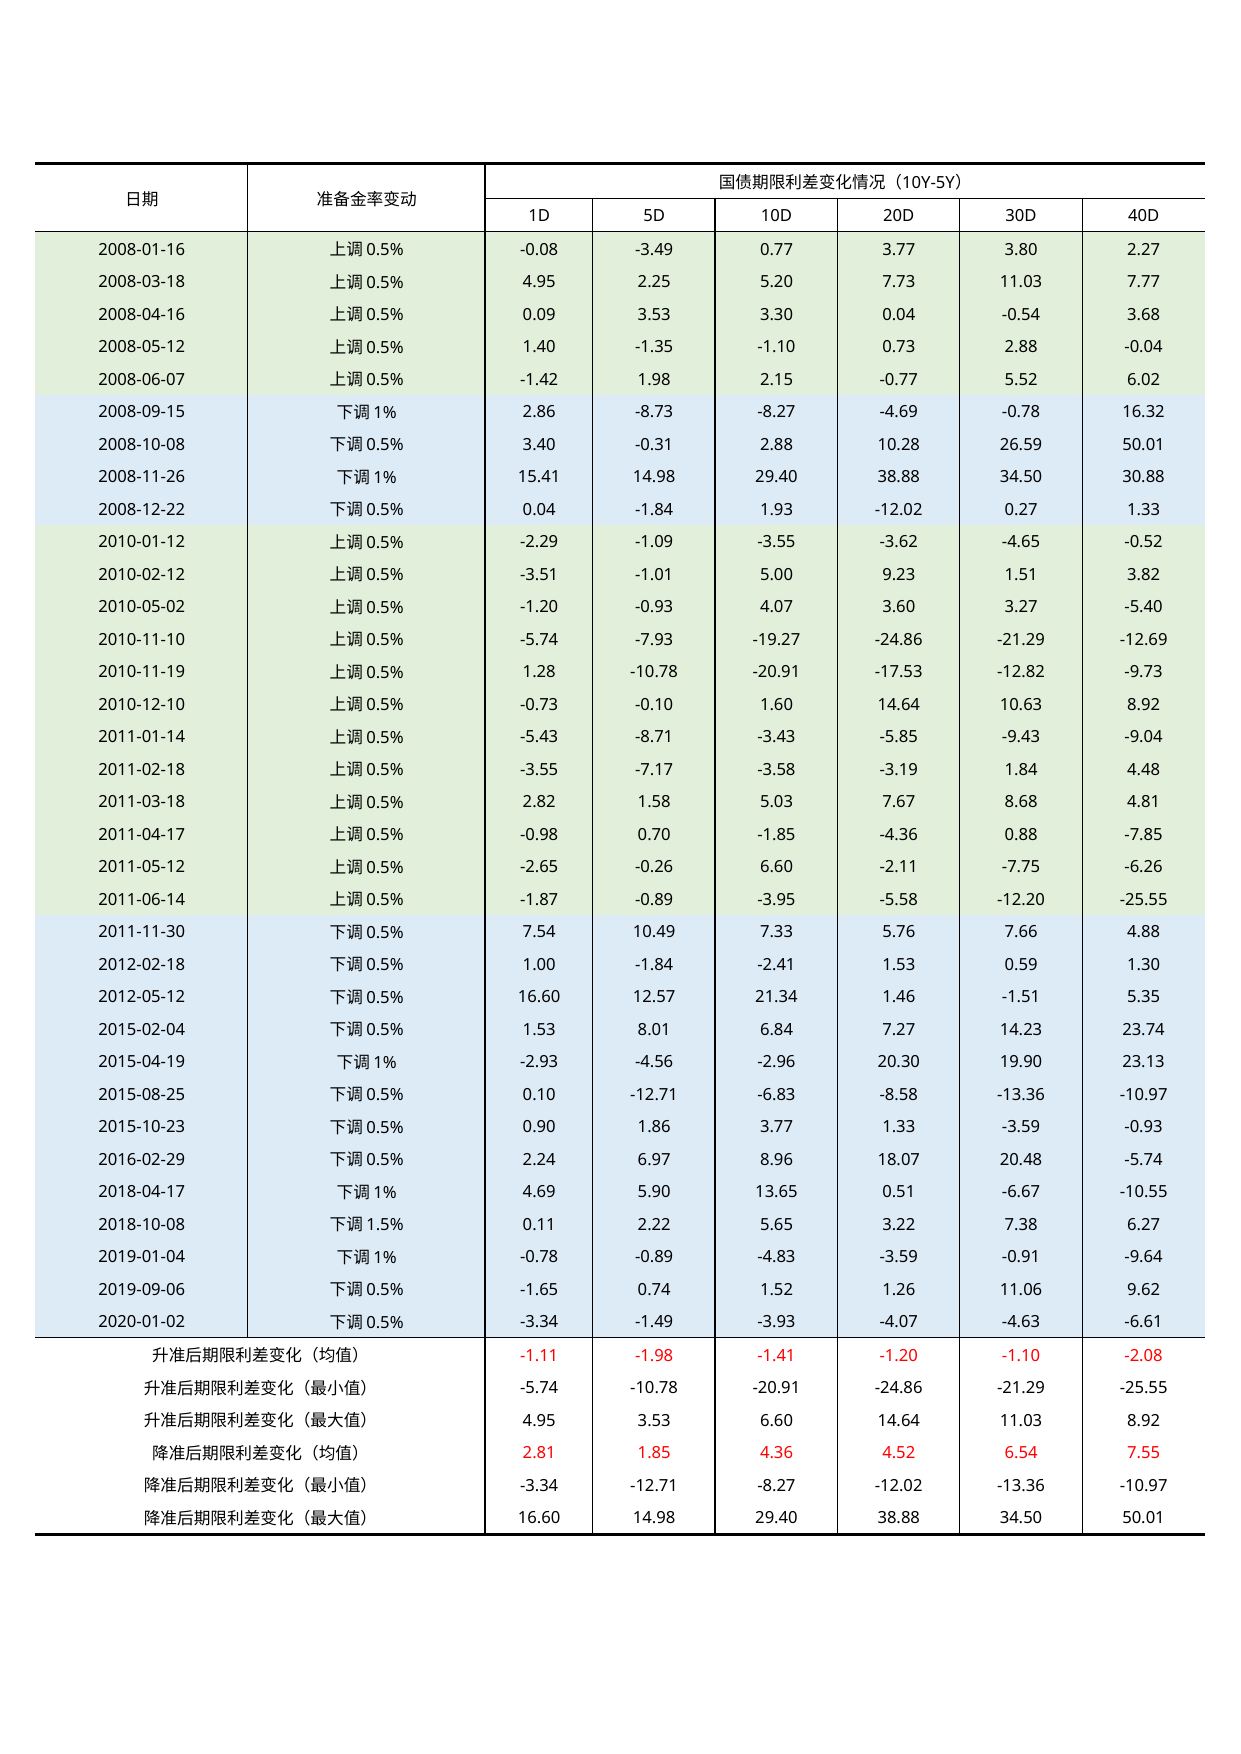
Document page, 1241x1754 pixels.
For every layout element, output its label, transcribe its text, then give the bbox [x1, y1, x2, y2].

table_cell 1.40 [486, 330, 592, 362]
table_cell 2011-03-18 [35, 785, 247, 817]
table_cell -8.27 [716, 1468, 837, 1501]
table_cell 1.85 [593, 1436, 714, 1468]
table_cell 7.38 [960, 1207, 1082, 1240]
table_cell -0.31 [593, 427, 714, 460]
table_cell 上调0.5% [248, 720, 484, 752]
table_cell -4.69 [838, 395, 959, 427]
table_cell 29.40 [716, 1501, 837, 1533]
table_cell 8.01 [593, 1012, 714, 1045]
table_cell -25.55 [1083, 1371, 1205, 1403]
table_cell 3.30 [716, 297, 837, 330]
table_cell -3.58 [716, 752, 837, 785]
table_cell 2.88 [716, 427, 837, 460]
table_cell 上调0.5% [248, 622, 484, 655]
table_cell 上调0.5% [248, 330, 484, 362]
table_cell 3.40 [486, 427, 592, 460]
table_cell 8.96 [716, 1142, 837, 1175]
table_cell -0.93 [1083, 1110, 1205, 1142]
table_cell 3.68 [1083, 297, 1205, 330]
table_cell 上调0.5% [248, 525, 484, 557]
table_cell 2015-10-23 [35, 1110, 247, 1142]
table_cell -7.75 [960, 850, 1082, 882]
table_cell 12.57 [593, 980, 714, 1012]
table_cell -12.69 [1083, 622, 1205, 655]
table_cell 0.90 [486, 1110, 592, 1142]
table_cell -3.62 [838, 525, 959, 557]
table_cell -1.09 [593, 525, 714, 557]
table_cell 19.90 [960, 1045, 1082, 1077]
table_cell 3.53 [593, 1403, 714, 1436]
table_cell 1.26 [838, 1272, 959, 1305]
table_cell 7.73 [838, 265, 959, 297]
table_cell -0.54 [960, 297, 1082, 330]
table_cell -4.63 [960, 1305, 1082, 1337]
table_cell 1.30 [1083, 947, 1205, 980]
table_cell 上调0.5% [248, 817, 484, 850]
table_cell 0.73 [838, 330, 959, 362]
table_cell 2008-06-07 [35, 362, 247, 395]
table_cell 34.50 [960, 460, 1082, 492]
table_header 准备金率变动 [248, 165, 484, 231]
table_cell 3.77 [838, 232, 959, 265]
table_cell 20.48 [960, 1142, 1082, 1175]
table_cell 2015-08-25 [35, 1077, 247, 1110]
table_cell 40D [1083, 199, 1205, 231]
table_cell 1.28 [486, 655, 592, 687]
table_cell -3.55 [486, 752, 592, 785]
table_cell 7.27 [838, 1012, 959, 1045]
table_cell 2011-11-30 [35, 915, 247, 947]
table_cell -0.78 [486, 1240, 592, 1272]
table_cell 下调0.5% [248, 1012, 484, 1045]
table_cell 下调0.5% [248, 1077, 484, 1110]
table_cell -9.64 [1083, 1240, 1205, 1272]
table_cell 9.23 [838, 557, 959, 590]
table_cell 0.04 [486, 492, 592, 525]
table_cell 上调0.5% [248, 687, 484, 720]
table_cell 30D [960, 199, 1082, 231]
table_cell 4.81 [1083, 785, 1205, 817]
table_cell -4.56 [593, 1045, 714, 1077]
table_cell 5.90 [593, 1175, 714, 1207]
table_cell 上调0.5% [248, 232, 484, 265]
table_cell 0.27 [960, 492, 1082, 525]
table_cell 6.60 [716, 1403, 837, 1436]
table_cell -0.89 [593, 1240, 714, 1272]
table_cell -1.84 [593, 492, 714, 525]
table_cell 2.15 [716, 362, 837, 395]
table_cell -3.34 [486, 1305, 592, 1337]
table_cell -2.93 [486, 1045, 592, 1077]
table_cell 14.23 [960, 1012, 1082, 1045]
table_cell 3.77 [716, 1110, 837, 1142]
table_header 日期 [35, 165, 247, 231]
table_cell -9.73 [1083, 655, 1205, 687]
table_cell -8.27 [716, 395, 837, 427]
table_cell 7.55 [1083, 1436, 1205, 1468]
table_cell 2011-02-18 [35, 752, 247, 785]
table_cell 1.00 [486, 947, 592, 980]
table_cell 2.24 [486, 1142, 592, 1175]
table_cell 1.46 [838, 980, 959, 1012]
table_cell -3.51 [486, 557, 592, 590]
table_cell -0.52 [1083, 525, 1205, 557]
table_cell -3.34 [486, 1468, 592, 1501]
table_cell 7.33 [716, 915, 837, 947]
table_cell 6.27 [1083, 1207, 1205, 1240]
table_cell -5.58 [838, 882, 959, 915]
table_cell -1.84 [593, 947, 714, 980]
table_cell 上调0.5% [248, 752, 484, 785]
table_cell 4.48 [1083, 752, 1205, 785]
table_cell 上调0.5% [248, 557, 484, 590]
table_cell -1.20 [486, 590, 592, 622]
table_cell -5.43 [486, 720, 592, 752]
table_cell 下调0.5% [248, 1142, 484, 1175]
table_cell -1.42 [486, 362, 592, 395]
table_cell 1.93 [716, 492, 837, 525]
table_cell -3.59 [960, 1110, 1082, 1142]
table_cell -0.26 [593, 850, 714, 882]
table_cell -0.77 [838, 362, 959, 395]
table_cell -0.89 [593, 882, 714, 915]
table_cell 3.82 [1083, 557, 1205, 590]
table_cell -21.29 [960, 622, 1082, 655]
table_cell 下调0.5% [248, 1305, 484, 1337]
table_cell -10.97 [1083, 1077, 1205, 1110]
table_cell -10.55 [1083, 1175, 1205, 1207]
table_cell -7.17 [593, 752, 714, 785]
table_cell 2011-05-12 [35, 850, 247, 882]
table_cell 7.66 [960, 915, 1082, 947]
table_cell 1.52 [716, 1272, 837, 1305]
table_cell 2010-05-02 [35, 590, 247, 622]
table_cell 1.33 [838, 1110, 959, 1142]
table_cell 下调0.5% [248, 1272, 484, 1305]
table_cell -1.11 [486, 1338, 592, 1371]
table_cell -7.85 [1083, 817, 1205, 850]
table_cell 2016-02-29 [35, 1142, 247, 1175]
table_cell 34.50 [960, 1501, 1082, 1533]
table_cell 2008-01-16 [35, 232, 247, 265]
table_cell 4.36 [716, 1436, 837, 1468]
table_cell 上调0.5% [248, 655, 484, 687]
table_cell 3.53 [593, 297, 714, 330]
table_cell 16.32 [1083, 395, 1205, 427]
table_cell 11.03 [960, 1403, 1082, 1436]
table_cell -2.41 [716, 947, 837, 980]
table_cell -24.86 [838, 1371, 959, 1403]
table_cell 2008-09-15 [35, 395, 247, 427]
table_cell 4.69 [486, 1175, 592, 1207]
table_cell 8.92 [1083, 1403, 1205, 1436]
table_cell 6.60 [716, 850, 837, 882]
table_cell -2.08 [1083, 1338, 1205, 1371]
table_cell 10D [716, 199, 837, 231]
table_header 国债期限利差变化情况（10Y-5Y） [486, 165, 1205, 198]
table_cell 2010-12-10 [35, 687, 247, 720]
table_cell 下调0.5% [248, 492, 484, 525]
table_cell 2.27 [1083, 232, 1205, 265]
table_cell 上调0.5% [248, 850, 484, 882]
table_cell 2.86 [486, 395, 592, 427]
table_cell 2019-09-06 [35, 1272, 247, 1305]
table_cell 0.88 [960, 817, 1082, 850]
table_cell -21.29 [960, 1371, 1082, 1403]
table_cell 0.10 [486, 1077, 592, 1110]
table_cell -2.96 [716, 1045, 837, 1077]
table_cell -1.65 [486, 1272, 592, 1305]
table_cell 下调0.5% [248, 980, 484, 1012]
table_cell -0.91 [960, 1240, 1082, 1272]
table_cell -12.71 [593, 1468, 714, 1501]
table_cell 10.28 [838, 427, 959, 460]
table_cell 4.95 [486, 1403, 592, 1436]
table_cell -0.10 [593, 687, 714, 720]
table_cell -0.98 [486, 817, 592, 850]
table_cell 2008-11-26 [35, 460, 247, 492]
table_cell 3.60 [838, 590, 959, 622]
table_cell 降准后期限利差变化（均值） [35, 1436, 484, 1468]
table_cell 1D [486, 199, 592, 231]
table_cell -3.95 [716, 882, 837, 915]
table_cell 1.51 [960, 557, 1082, 590]
table_cell 2.22 [593, 1207, 714, 1240]
table_cell 4.95 [486, 265, 592, 297]
table_cell 0.04 [838, 297, 959, 330]
table_cell -24.86 [838, 622, 959, 655]
table_cell 下调0.5% [248, 1110, 484, 1142]
table_cell 1.60 [716, 687, 837, 720]
table_cell 下调1% [248, 395, 484, 427]
table_cell 上调0.5% [248, 785, 484, 817]
table_cell -10.78 [593, 1371, 714, 1403]
table_cell 6.02 [1083, 362, 1205, 395]
table_cell 1.84 [960, 752, 1082, 785]
table_cell 50.01 [1083, 427, 1205, 460]
table_cell 降准后期限利差变化（最小值） [35, 1468, 484, 1501]
table_cell 0.70 [593, 817, 714, 850]
table_cell 0.77 [716, 232, 837, 265]
table_cell 3.27 [960, 590, 1082, 622]
table_cell -0.08 [486, 232, 592, 265]
table_cell -4.36 [838, 817, 959, 850]
table_cell -1.20 [838, 1338, 959, 1371]
table_cell 3.80 [960, 232, 1082, 265]
table_cell 15.41 [486, 460, 592, 492]
table_cell 下调1% [248, 1240, 484, 1272]
table_cell 0.74 [593, 1272, 714, 1305]
table_cell 5.35 [1083, 980, 1205, 1012]
table_cell 2010-11-19 [35, 655, 247, 687]
table_cell 3.22 [838, 1207, 959, 1240]
table_cell 5.65 [716, 1207, 837, 1240]
table_cell -3.93 [716, 1305, 837, 1337]
table_cell -3.59 [838, 1240, 959, 1272]
table_cell -12.20 [960, 882, 1082, 915]
table_cell -12.71 [593, 1077, 714, 1110]
table_cell 26.59 [960, 427, 1082, 460]
table_cell -6.26 [1083, 850, 1205, 882]
table_cell -1.41 [716, 1338, 837, 1371]
table_cell -1.35 [593, 330, 714, 362]
table_cell 上调0.5% [248, 882, 484, 915]
table_cell -0.04 [1083, 330, 1205, 362]
table_cell -3.43 [716, 720, 837, 752]
table_cell 2008-03-18 [35, 265, 247, 297]
table_cell 2019-01-04 [35, 1240, 247, 1272]
table_cell 11.06 [960, 1272, 1082, 1305]
table_cell 13.65 [716, 1175, 837, 1207]
table_cell -25.55 [1083, 882, 1205, 915]
table_cell 5.03 [716, 785, 837, 817]
table_cell 1.33 [1083, 492, 1205, 525]
table_cell 7.77 [1083, 265, 1205, 297]
table_cell -12.82 [960, 655, 1082, 687]
table_cell -6.83 [716, 1077, 837, 1110]
table_cell 1.53 [838, 947, 959, 980]
table_cell 6.54 [960, 1436, 1082, 1468]
table_cell -5.74 [486, 622, 592, 655]
table_cell 20.30 [838, 1045, 959, 1077]
table_cell -1.10 [716, 330, 837, 362]
table_cell 1.98 [593, 362, 714, 395]
table_cell 14.64 [838, 1403, 959, 1436]
table_cell -2.29 [486, 525, 592, 557]
table_cell 下调1% [248, 460, 484, 492]
table_cell 16.60 [486, 1501, 592, 1533]
table_cell -5.74 [1083, 1142, 1205, 1175]
table_cell 2012-05-12 [35, 980, 247, 1012]
table_cell -1.49 [593, 1305, 714, 1337]
table_cell 7.54 [486, 915, 592, 947]
table_cell 2008-12-22 [35, 492, 247, 525]
table_cell 23.13 [1083, 1045, 1205, 1077]
table_cell -17.53 [838, 655, 959, 687]
table_cell 5D [593, 199, 714, 231]
table_cell 升准后期限利差变化（最小值） [35, 1371, 484, 1403]
table_cell 0.59 [960, 947, 1082, 980]
table_cell 2015-02-04 [35, 1012, 247, 1045]
table_cell -9.43 [960, 720, 1082, 752]
table_cell -5.85 [838, 720, 959, 752]
table_cell 2011-01-14 [35, 720, 247, 752]
table_cell 上调0.5% [248, 265, 484, 297]
table_cell -8.73 [593, 395, 714, 427]
table_cell 7.67 [838, 785, 959, 817]
table_cell 8.92 [1083, 687, 1205, 720]
table_cell 14.98 [593, 1501, 714, 1533]
table_cell 降准后期限利差变化（最大值） [35, 1501, 484, 1533]
table_cell 2020-01-02 [35, 1305, 247, 1337]
table_cell 30.88 [1083, 460, 1205, 492]
table_cell -12.02 [838, 492, 959, 525]
table_cell -4.65 [960, 525, 1082, 557]
table_cell 4.52 [838, 1436, 959, 1468]
table_cell -13.36 [960, 1077, 1082, 1110]
table_cell 9.62 [1083, 1272, 1205, 1305]
table_cell -1.51 [960, 980, 1082, 1012]
table_cell 5.52 [960, 362, 1082, 395]
table_cell -1.98 [593, 1338, 714, 1371]
table_cell 4.07 [716, 590, 837, 622]
table_cell 50.01 [1083, 1501, 1205, 1533]
table_cell -1.10 [960, 1338, 1082, 1371]
table_cell 下调0.5% [248, 915, 484, 947]
table_cell 下调0.5% [248, 427, 484, 460]
table_cell -6.67 [960, 1175, 1082, 1207]
table_cell 2010-11-10 [35, 622, 247, 655]
table_cell -1.01 [593, 557, 714, 590]
table_cell -3.19 [838, 752, 959, 785]
table_cell 1.53 [486, 1012, 592, 1045]
table_cell 1.58 [593, 785, 714, 817]
table_cell -1.87 [486, 882, 592, 915]
table_cell -6.61 [1083, 1305, 1205, 1337]
table_cell -8.71 [593, 720, 714, 752]
table_cell 2010-01-12 [35, 525, 247, 557]
table_cell 6.97 [593, 1142, 714, 1175]
table_cell 21.34 [716, 980, 837, 1012]
table_cell -7.93 [593, 622, 714, 655]
table_cell 2018-10-08 [35, 1207, 247, 1240]
table_cell 下调1% [248, 1045, 484, 1077]
table_cell 2015-04-19 [35, 1045, 247, 1077]
table_cell 6.84 [716, 1012, 837, 1045]
table_cell -0.78 [960, 395, 1082, 427]
table_cell -13.36 [960, 1468, 1082, 1501]
table_cell -20.91 [716, 655, 837, 687]
table_cell -8.58 [838, 1077, 959, 1110]
table_cell 2.81 [486, 1436, 592, 1468]
table_cell 0.51 [838, 1175, 959, 1207]
table_cell -1.85 [716, 817, 837, 850]
table_cell -10.97 [1083, 1468, 1205, 1501]
table_cell 2012-02-18 [35, 947, 247, 980]
table_cell 2.25 [593, 265, 714, 297]
table_cell 下调1.5% [248, 1207, 484, 1240]
table_cell -4.83 [716, 1240, 837, 1272]
table_cell -5.40 [1083, 590, 1205, 622]
table_cell 2008-10-08 [35, 427, 247, 460]
table_cell -0.73 [486, 687, 592, 720]
table_cell 升准后期限利差变化（均值） [35, 1338, 484, 1371]
table_cell 10.63 [960, 687, 1082, 720]
table_cell 11.03 [960, 265, 1082, 297]
table_cell 5.00 [716, 557, 837, 590]
table_cell -19.27 [716, 622, 837, 655]
table_cell 升准后期限利差变化（最大值） [35, 1403, 484, 1436]
table_cell 18.07 [838, 1142, 959, 1175]
table_cell -3.49 [593, 232, 714, 265]
table_cell -12.02 [838, 1468, 959, 1501]
table_cell 20D [838, 199, 959, 231]
table_cell 2.88 [960, 330, 1082, 362]
table_cell 5.20 [716, 265, 837, 297]
table_cell 2011-06-14 [35, 882, 247, 915]
table_cell 0.11 [486, 1207, 592, 1240]
table_cell 4.88 [1083, 915, 1205, 947]
table_cell 下调0.5% [248, 947, 484, 980]
table_cell 14.64 [838, 687, 959, 720]
table_cell 23.74 [1083, 1012, 1205, 1045]
table_cell 38.88 [838, 1501, 959, 1533]
table_cell 38.88 [838, 460, 959, 492]
table_cell 14.98 [593, 460, 714, 492]
table_cell -0.93 [593, 590, 714, 622]
table_cell -2.65 [486, 850, 592, 882]
table_cell -2.11 [838, 850, 959, 882]
table_cell 2008-04-16 [35, 297, 247, 330]
table_cell -9.04 [1083, 720, 1205, 752]
table_cell 2.82 [486, 785, 592, 817]
table_cell -10.78 [593, 655, 714, 687]
table_cell 2011-04-17 [35, 817, 247, 850]
table_cell 0.09 [486, 297, 592, 330]
table_cell 2018-04-17 [35, 1175, 247, 1207]
table_cell 下调1% [248, 1175, 484, 1207]
table_cell 1.86 [593, 1110, 714, 1142]
table_cell 29.40 [716, 460, 837, 492]
table_cell 上调0.5% [248, 590, 484, 622]
table_cell -4.07 [838, 1305, 959, 1337]
table_cell -5.74 [486, 1371, 592, 1403]
table_cell 8.68 [960, 785, 1082, 817]
table_cell 5.76 [838, 915, 959, 947]
table_cell 上调0.5% [248, 297, 484, 330]
table_cell 2008-05-12 [35, 330, 247, 362]
table_cell 上调0.5% [248, 362, 484, 395]
table_cell 16.60 [486, 980, 592, 1012]
table_cell 10.49 [593, 915, 714, 947]
table_cell 2010-02-12 [35, 557, 247, 590]
table_cell -20.91 [716, 1371, 837, 1403]
table_cell -3.55 [716, 525, 837, 557]
